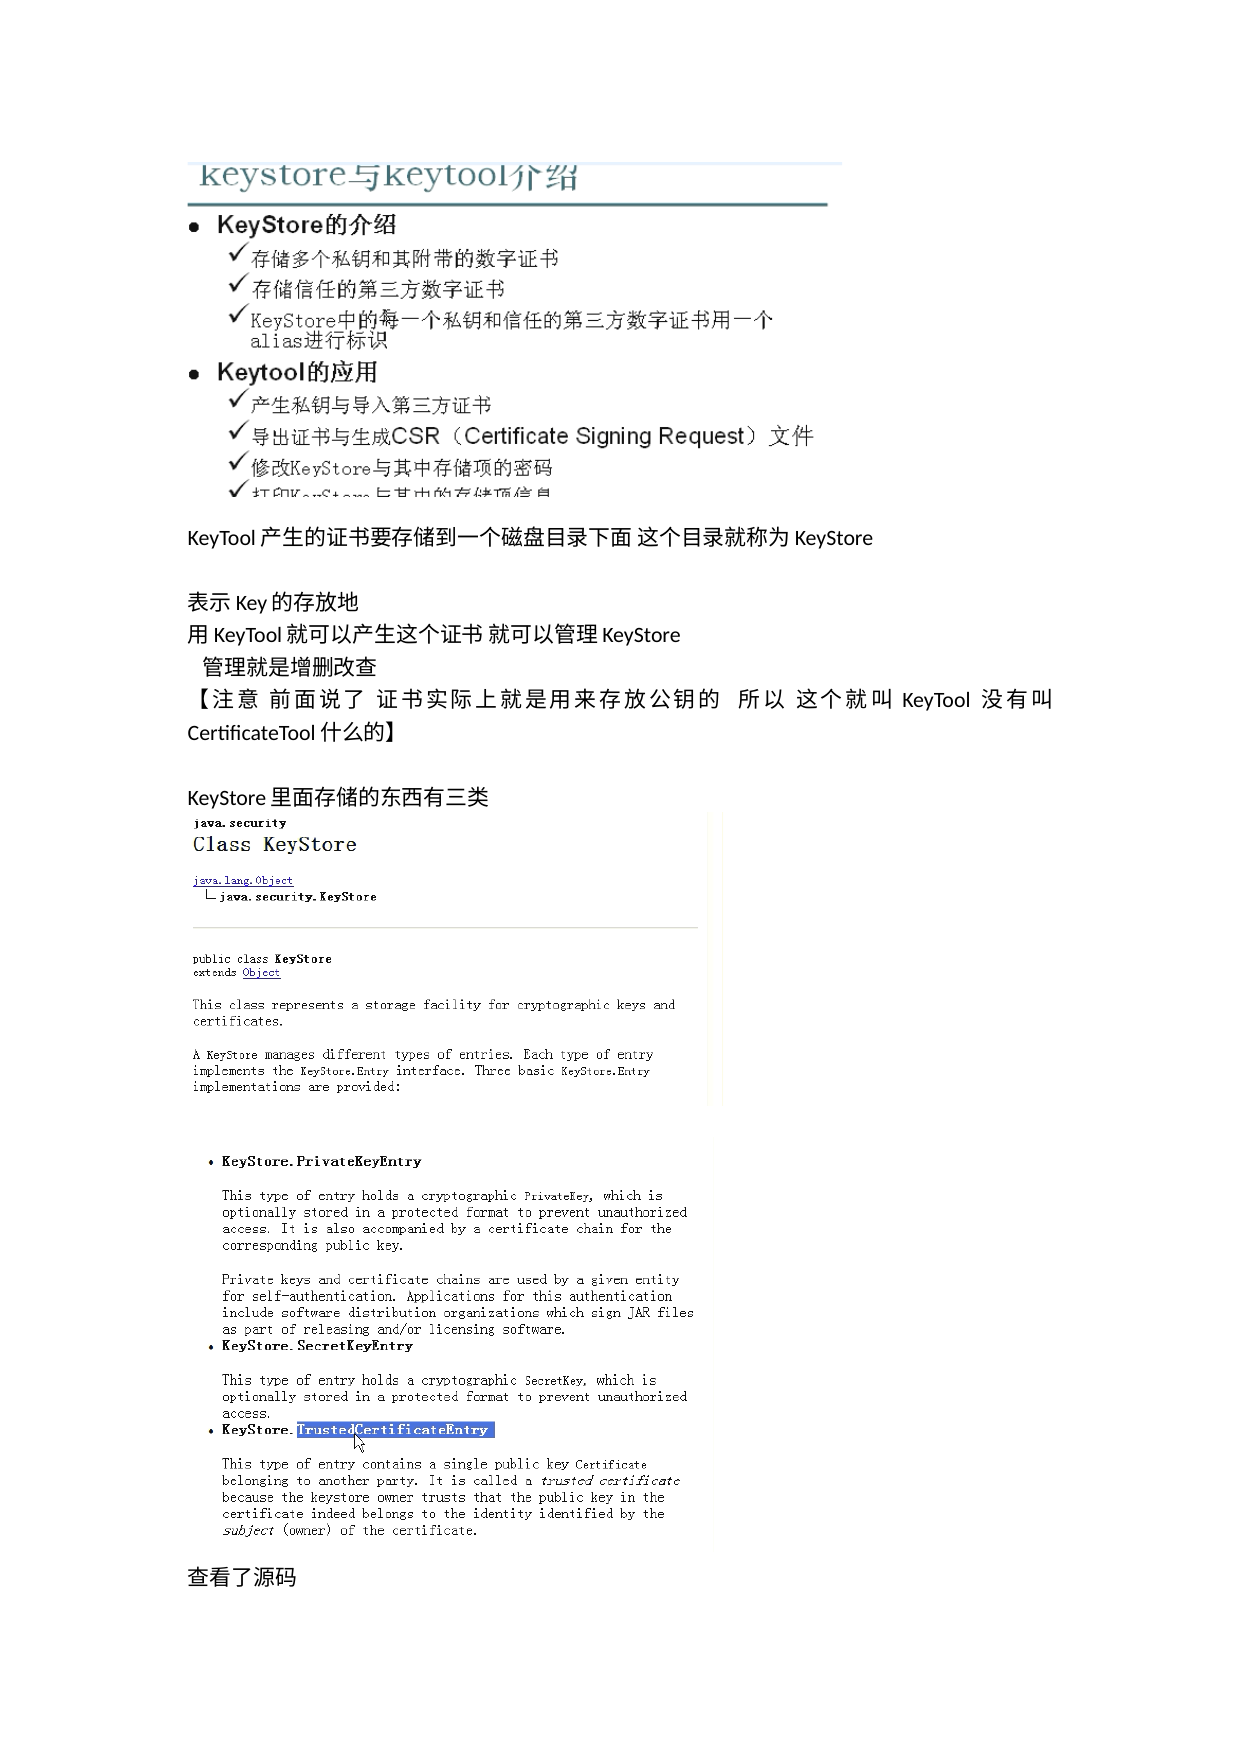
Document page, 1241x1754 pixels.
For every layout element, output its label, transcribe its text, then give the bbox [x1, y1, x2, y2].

text KeyTool产生的证书要存储到一个磁盘目录下面 这个目录就称为KeyStore [187, 519, 1053, 552]
picture [187, 1137, 714, 1552]
picture [187, 162, 843, 497]
text 用KeyTool就可以产生这个证书 就可以管理KeyStore [187, 617, 1053, 649]
text 查看了源码 [187, 1559, 1053, 1592]
text 【注意 前面说了 证书实际上就是用来存放公钥的 所以 这个就叫KeyTool 没有叫CertificateTool什么的】 [187, 682, 1053, 747]
text KeyStore里面存储的东西有三类 [187, 779, 1053, 812]
text 表示Key的存放地 [187, 584, 1053, 617]
picture [187, 812, 724, 1106]
text 管理就是增删改查 [187, 649, 1053, 682]
